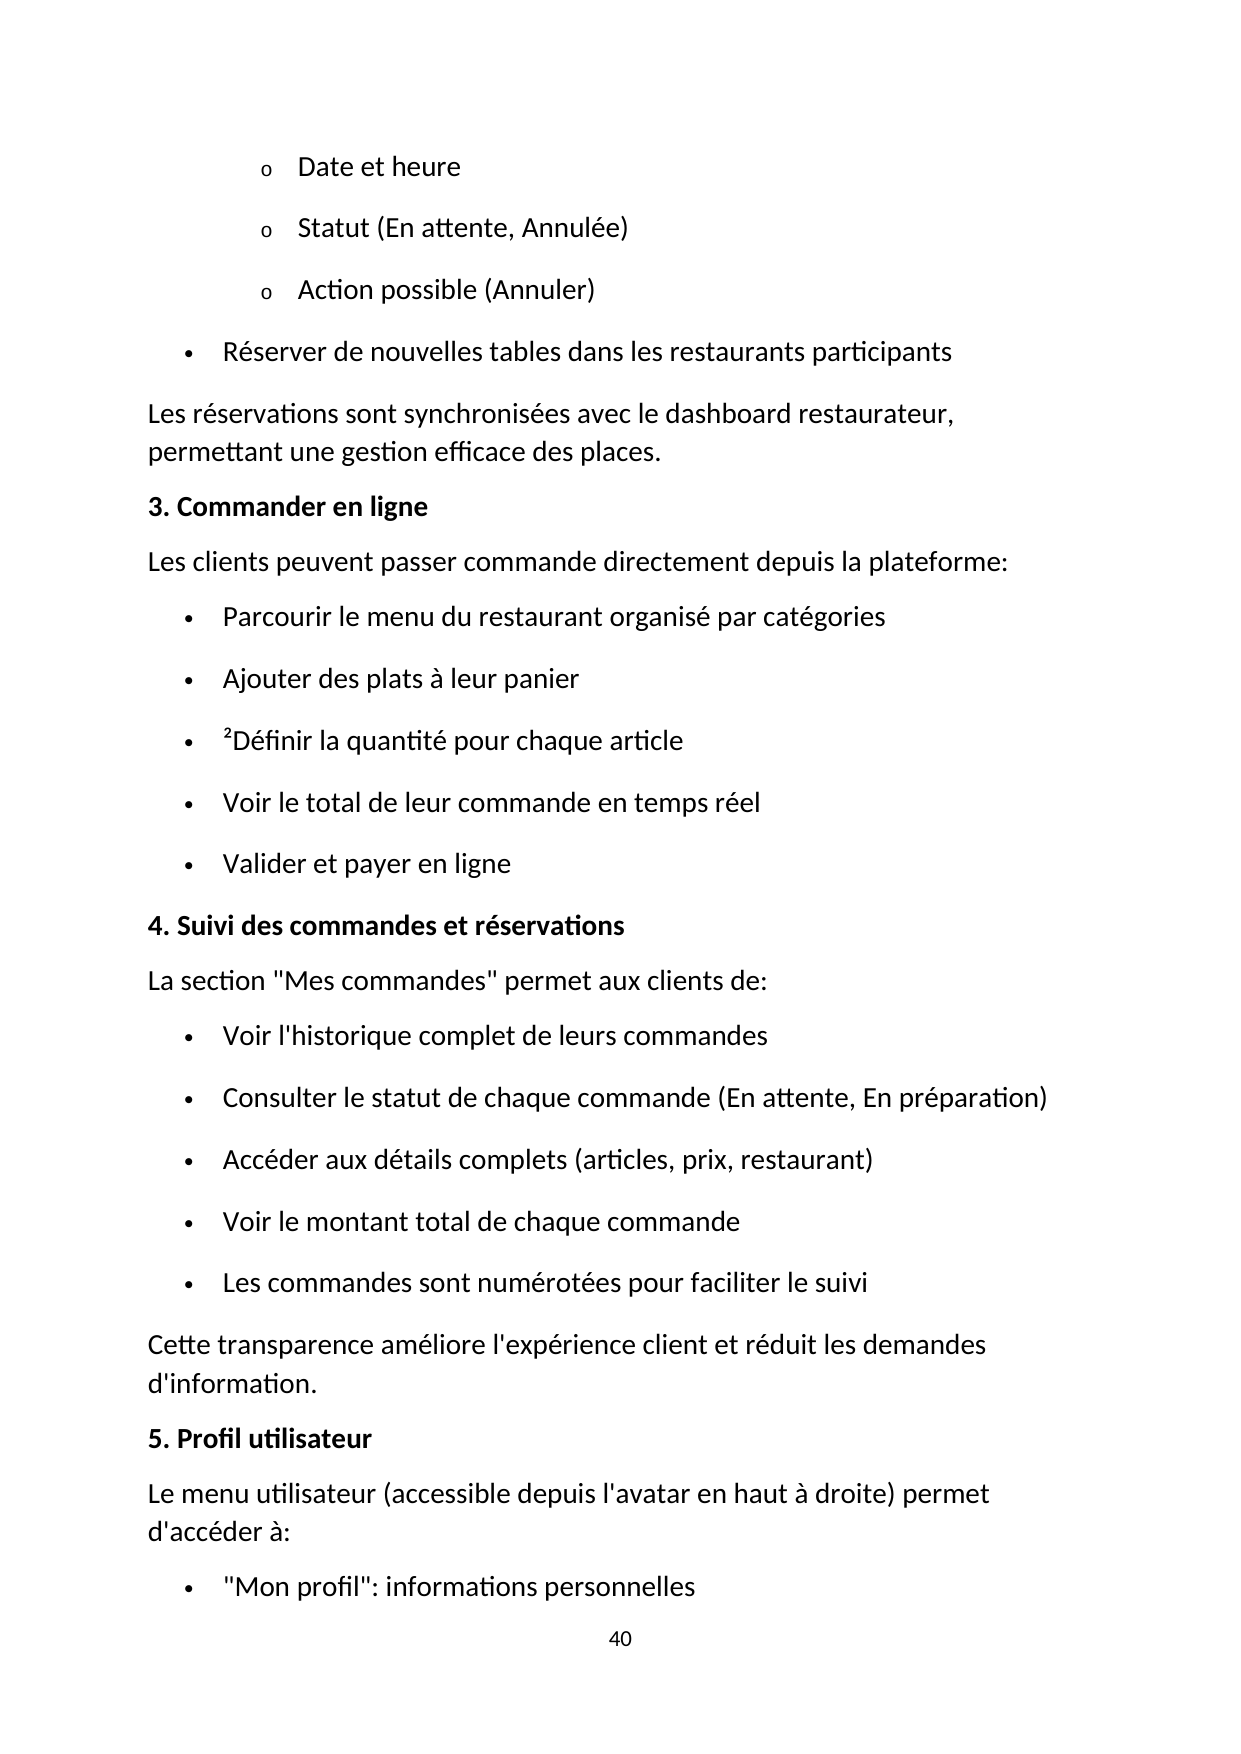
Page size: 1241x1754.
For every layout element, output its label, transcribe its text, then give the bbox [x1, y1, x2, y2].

text Les réservations sont synchronisées avec le dashboard restaurateur, permettant une gestion efficace des places. [148, 395, 1093, 469]
list Consulter le statut de chaque commande (En attente, En préparation) [185, 1079, 1093, 1115]
text La section "Mes commandes" permet aux clients de: [148, 962, 1093, 998]
list Parcourir le menu du restaurant organisé par catégories [185, 598, 1093, 634]
list Voir le total de leur commande en temps réel [185, 784, 1093, 819]
list Les commandes sont numérotées pour faciliter le suivi [185, 1264, 1093, 1300]
list Valider et payer en ligne [185, 846, 1093, 881]
text 4. Suivi des commandes et réservations [148, 907, 1093, 943]
list Voir le montant total de chaque commande [185, 1203, 1093, 1238]
list Ajouter des plats à leur panier [185, 660, 1093, 696]
text Le menu utilisateur (accessible depuis l'avatar en haut à droite) permet d'accéder à: [148, 1475, 1093, 1549]
list Action possible (Annuler) [260, 271, 1093, 307]
list Statut (En attente, Annulée) [260, 209, 1093, 245]
list Voir l'historique complet de leurs commandes [185, 1017, 1093, 1053]
text 3. Commander en ligne [148, 488, 1093, 524]
text 5. Profil utilisateur [148, 1420, 1093, 1456]
list ²Définir la quantité pour chaque article [185, 722, 1093, 758]
text Cette transparence améliore l'expérience client et réduit les demandes d'information. [148, 1326, 1093, 1400]
list Accéder aux détails complets (articles, prix, restaurant) [185, 1141, 1093, 1177]
list Date et heure [260, 148, 1093, 183]
text Les clients peuvent passer commande directement depuis la plateforme: [148, 543, 1093, 579]
list "Mon profil": informations personnelles [185, 1568, 1093, 1604]
list Réserver de nouvelles tables dans les restaurants participants [185, 333, 1093, 368]
